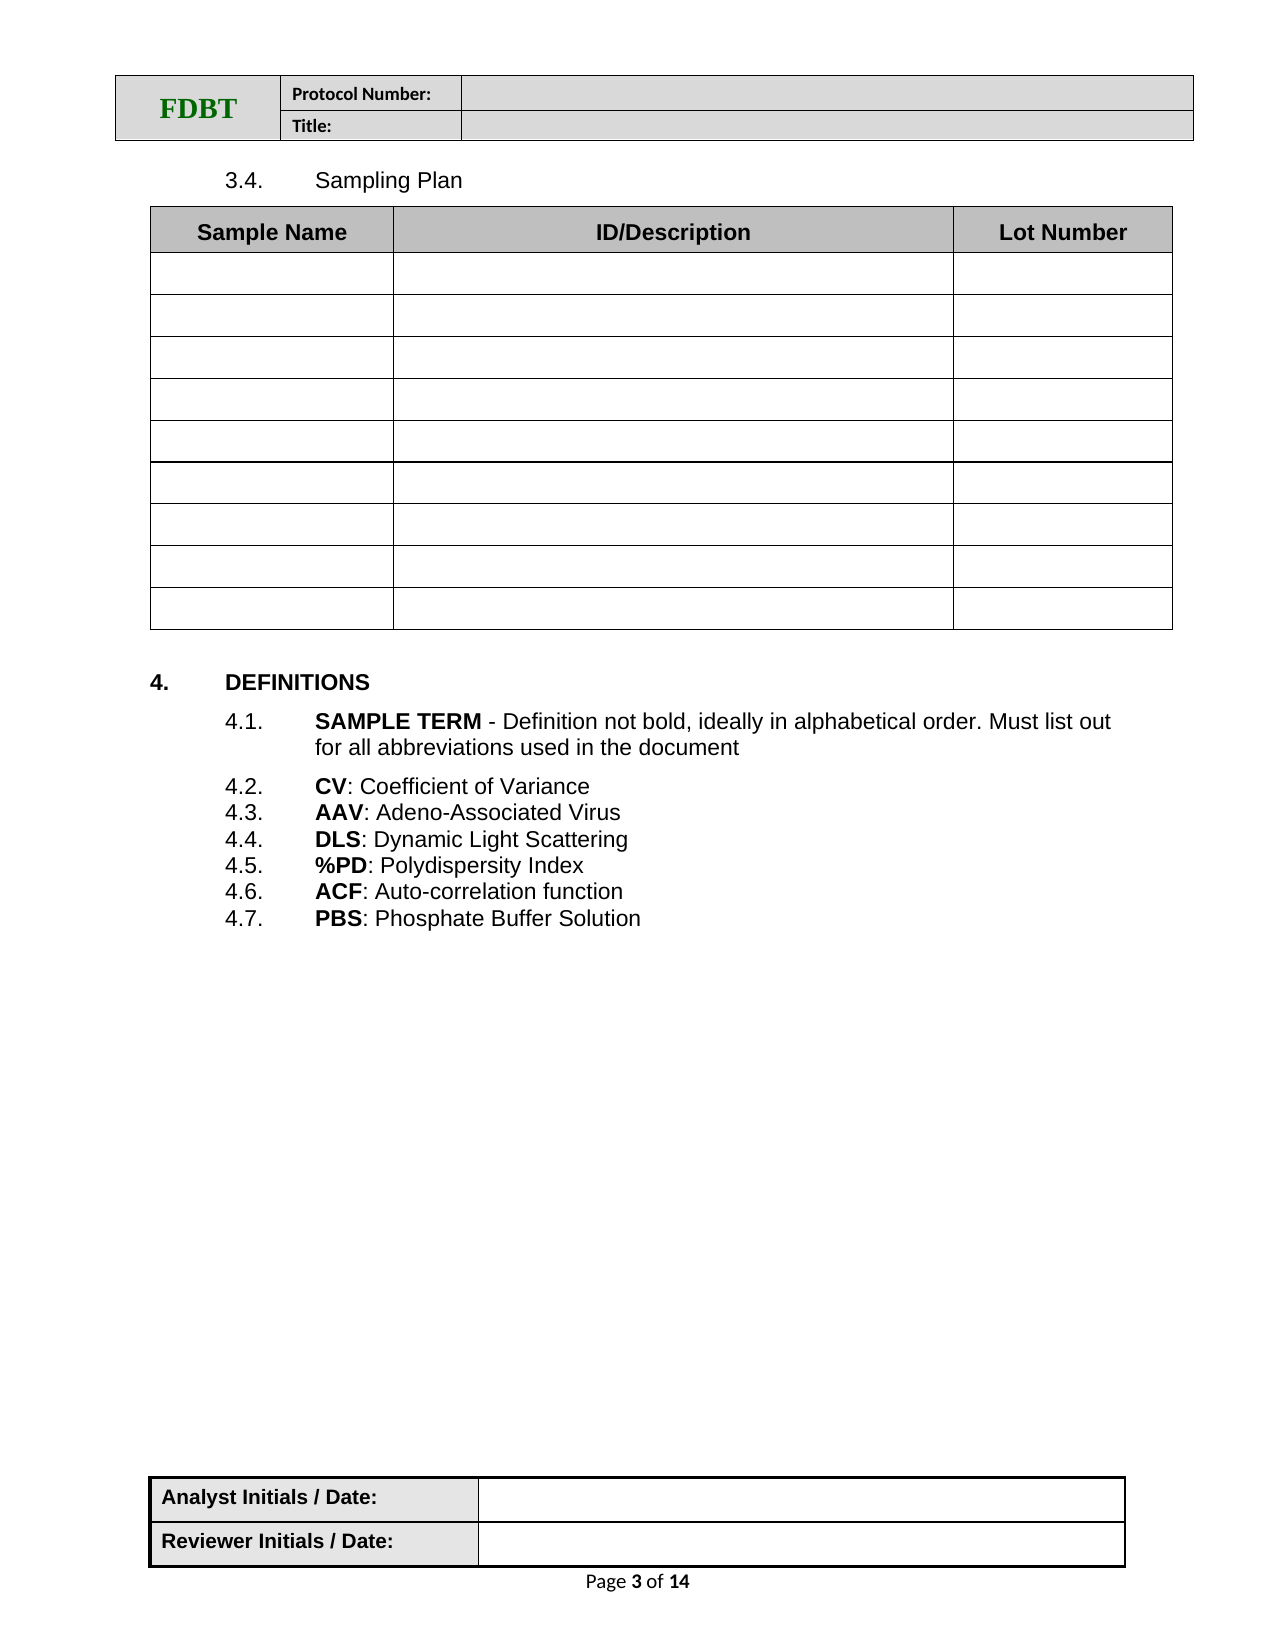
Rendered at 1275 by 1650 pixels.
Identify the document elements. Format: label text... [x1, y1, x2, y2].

table_cell [954, 253, 1172, 294]
table_cell [151, 463, 393, 503]
table_cell [151, 504, 393, 545]
table_cell [394, 546, 953, 587]
table_cell [151, 379, 393, 419]
list ACF: Auto-correlation function [225, 878, 1125, 905]
subtitle DEFINITIONS [150, 669, 1125, 695]
table_cell [151, 253, 393, 294]
table_cell [954, 504, 1172, 545]
table_cell [394, 295, 953, 336]
table_cell [151, 546, 393, 587]
table_cell [394, 504, 953, 545]
table_cell [394, 588, 953, 629]
list AAV: Adeno-Associated Virus [225, 799, 1125, 826]
table_header ID/Description [394, 207, 953, 252]
list %PD: Polydispersity Index [225, 852, 1125, 878]
table_header Lot Number [954, 207, 1172, 252]
table_cell [954, 379, 1172, 419]
table_cell [954, 337, 1172, 378]
list DLS: Dynamic Light Scattering [225, 826, 1125, 852]
table_cell [954, 463, 1172, 503]
subtitle SAMPLE TERM - Definition not bold, ideally in alphabetical order. Must list out for all abbreviations used in the document [225, 708, 1125, 760]
table_cell [954, 588, 1172, 629]
table_cell [151, 588, 393, 629]
table_cell [151, 421, 393, 461]
table_cell [394, 337, 953, 378]
table_cell [954, 421, 1172, 461]
table_cell [394, 253, 953, 294]
table_cell [151, 337, 393, 378]
table_header Sample Name [151, 207, 393, 252]
table_cell [394, 421, 953, 461]
list Sampling Plan [225, 167, 1125, 193]
table_cell [394, 463, 953, 503]
table_cell [954, 546, 1172, 587]
list PBS: Phosphate Buffer Solution [225, 905, 1125, 931]
table_cell [394, 379, 953, 419]
list CV: Coefficient of Variance [225, 773, 1125, 799]
table_cell [151, 295, 393, 336]
table_cell [954, 295, 1172, 336]
